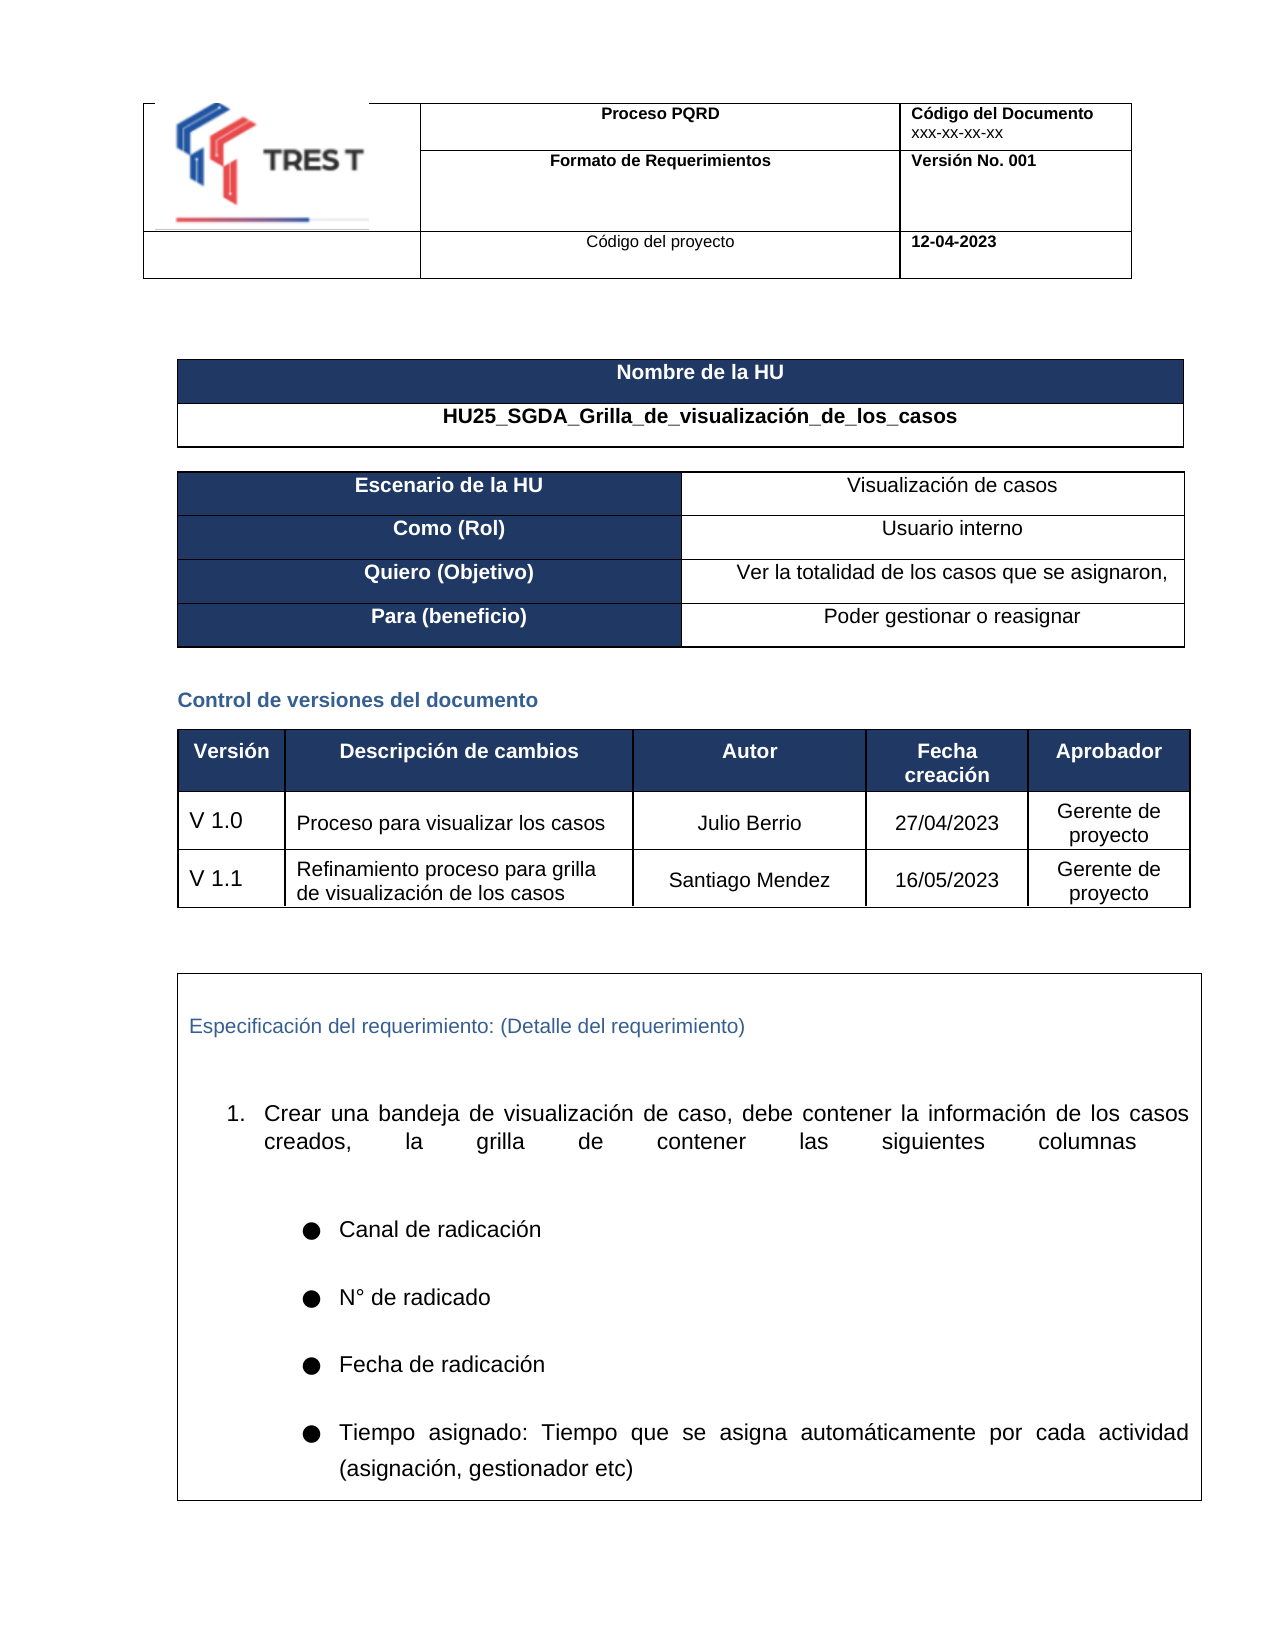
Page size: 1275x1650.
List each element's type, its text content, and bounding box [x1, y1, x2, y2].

table_cell V 1.0 [179, 792, 284, 848]
table_header Fecha creación [867, 730, 1027, 791]
table_header Escenario de la HU [178, 473, 681, 515]
table_cell Gerente de proyecto [1029, 792, 1189, 848]
table_cell Santiago Mendez [634, 850, 865, 906]
table_cell 16/05/2023 [867, 850, 1027, 906]
table_cell Julio Berrio [634, 792, 865, 848]
table_cell Quiero (Objetivo) [178, 560, 681, 603]
table_header Versión [179, 730, 284, 791]
table_cell Como (Rol) [178, 516, 681, 559]
table_header Autor [634, 730, 865, 791]
table_cell Ver la totalidad de los casos que se asignaron, [682, 560, 1184, 603]
table_header Visualización de casos [682, 473, 1184, 515]
picture [155, 103, 369, 231]
table_cell Gerente de proyecto [1029, 850, 1189, 906]
table_cell HU25_SGDA_Grilla_de_visualización_de_los_casos [178, 404, 1183, 446]
table_header Aprobador [1029, 730, 1189, 791]
text Control de versiones del documento [177, 688, 1137, 712]
table_cell Para (beneficio) [178, 604, 681, 646]
table_cell V 1.1 [179, 850, 284, 906]
table_cell Poder gestionar o reasignar [682, 604, 1184, 646]
table_cell Usuario interno [682, 516, 1184, 559]
table_cell Proceso para visualizar los casos [286, 792, 632, 848]
table_cell Refinamiento proceso para grilla de visualización de los casos [286, 850, 632, 906]
table_cell 27/04/2023 [867, 792, 1027, 848]
table_header Descripción de cambios [286, 730, 632, 791]
table_header Nombre de la HU [178, 360, 1183, 403]
